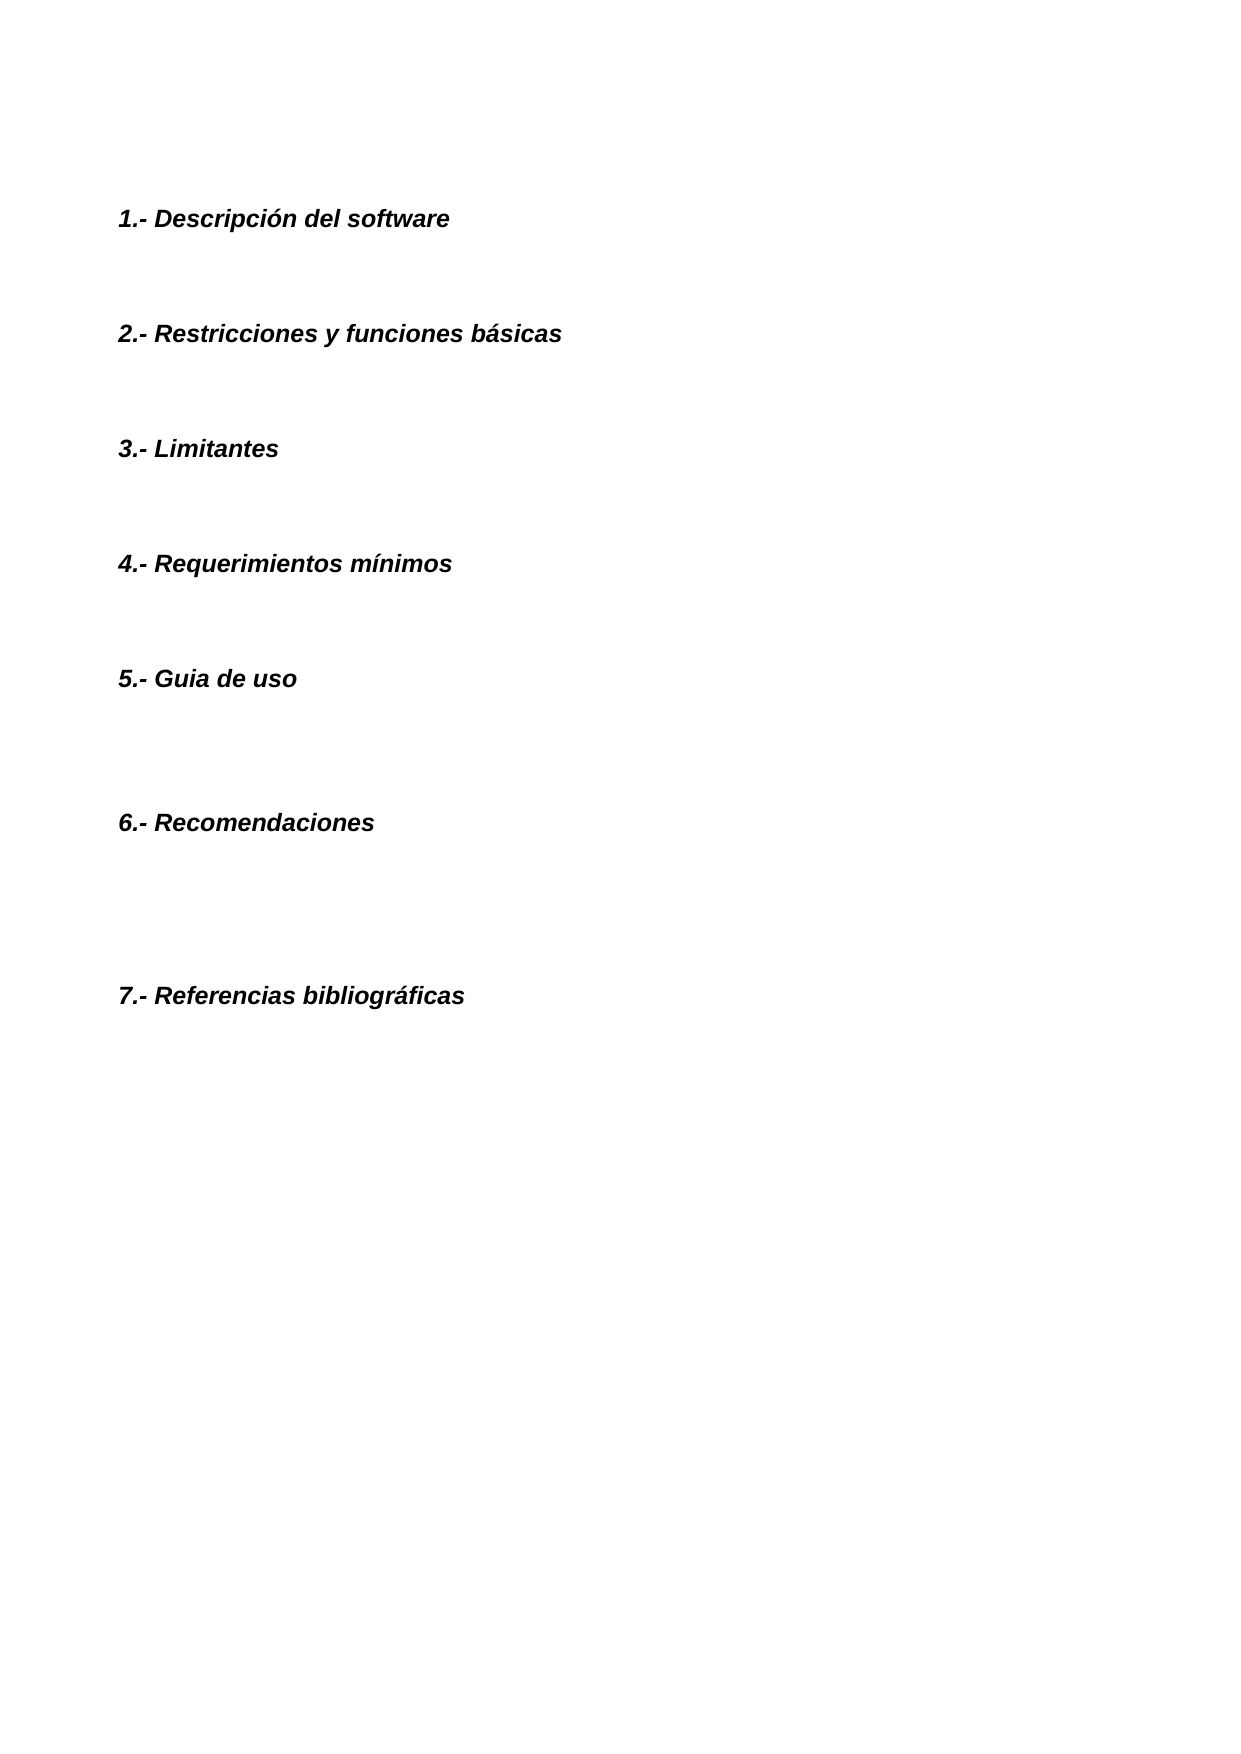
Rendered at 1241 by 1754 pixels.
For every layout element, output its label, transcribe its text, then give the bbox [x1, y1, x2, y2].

text 5.- Guia de uso [118, 664, 1122, 693]
text 2.- Restricciones y funciones básicas [118, 319, 1122, 348]
text 4.- Requerimientos mínimos [118, 549, 1122, 578]
text 1.- Descripción del software [118, 204, 1122, 233]
text 6.- Recomendaciones [118, 808, 1122, 837]
text 7.- Referencias bibliográficas [118, 981, 1122, 1009]
text 3.- Limitantes [118, 434, 1122, 463]
